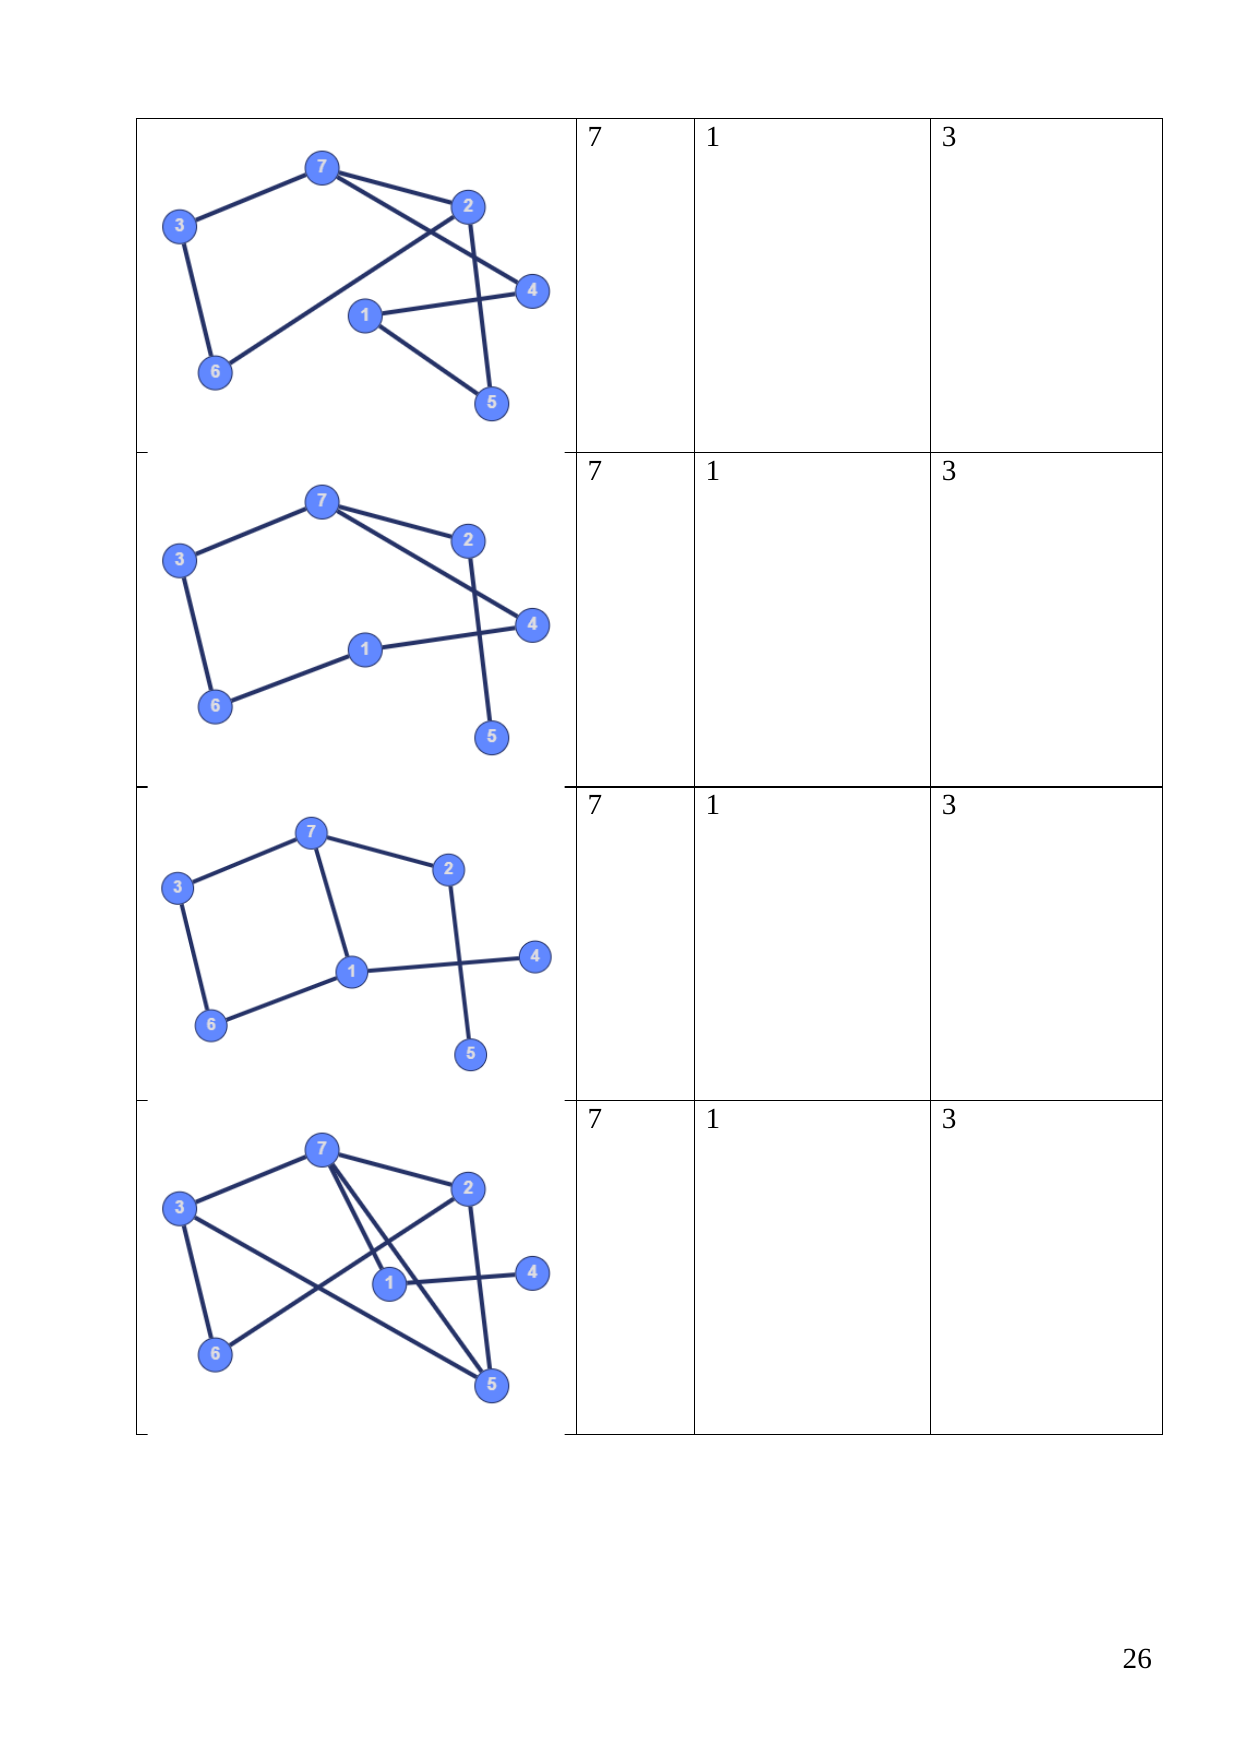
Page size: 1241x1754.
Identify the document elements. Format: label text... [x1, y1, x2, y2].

table_cell [137, 788, 147, 1100]
table_cell 7 [577, 1101, 694, 1434]
table_cell [565, 1101, 576, 1434]
table_cell [565, 788, 576, 1100]
table_cell 3 [931, 453, 1162, 786]
table_cell 1 [695, 788, 930, 1100]
table_cell 3 [931, 788, 1162, 1100]
table_cell 1 [695, 119, 930, 452]
picture [147, 119, 565, 1435]
table_cell [137, 119, 147, 452]
table_cell 1 [695, 453, 930, 786]
table_cell 7 [577, 119, 694, 452]
table_cell 7 [577, 788, 694, 1100]
table_cell 3 [931, 1101, 1162, 1434]
table_cell 1 [695, 1101, 930, 1434]
table_cell [565, 119, 576, 452]
table_cell [137, 453, 147, 786]
table_cell [565, 453, 576, 786]
table_cell 3 [931, 119, 1162, 452]
table_cell 7 [577, 453, 694, 786]
table_cell [137, 1101, 147, 1434]
